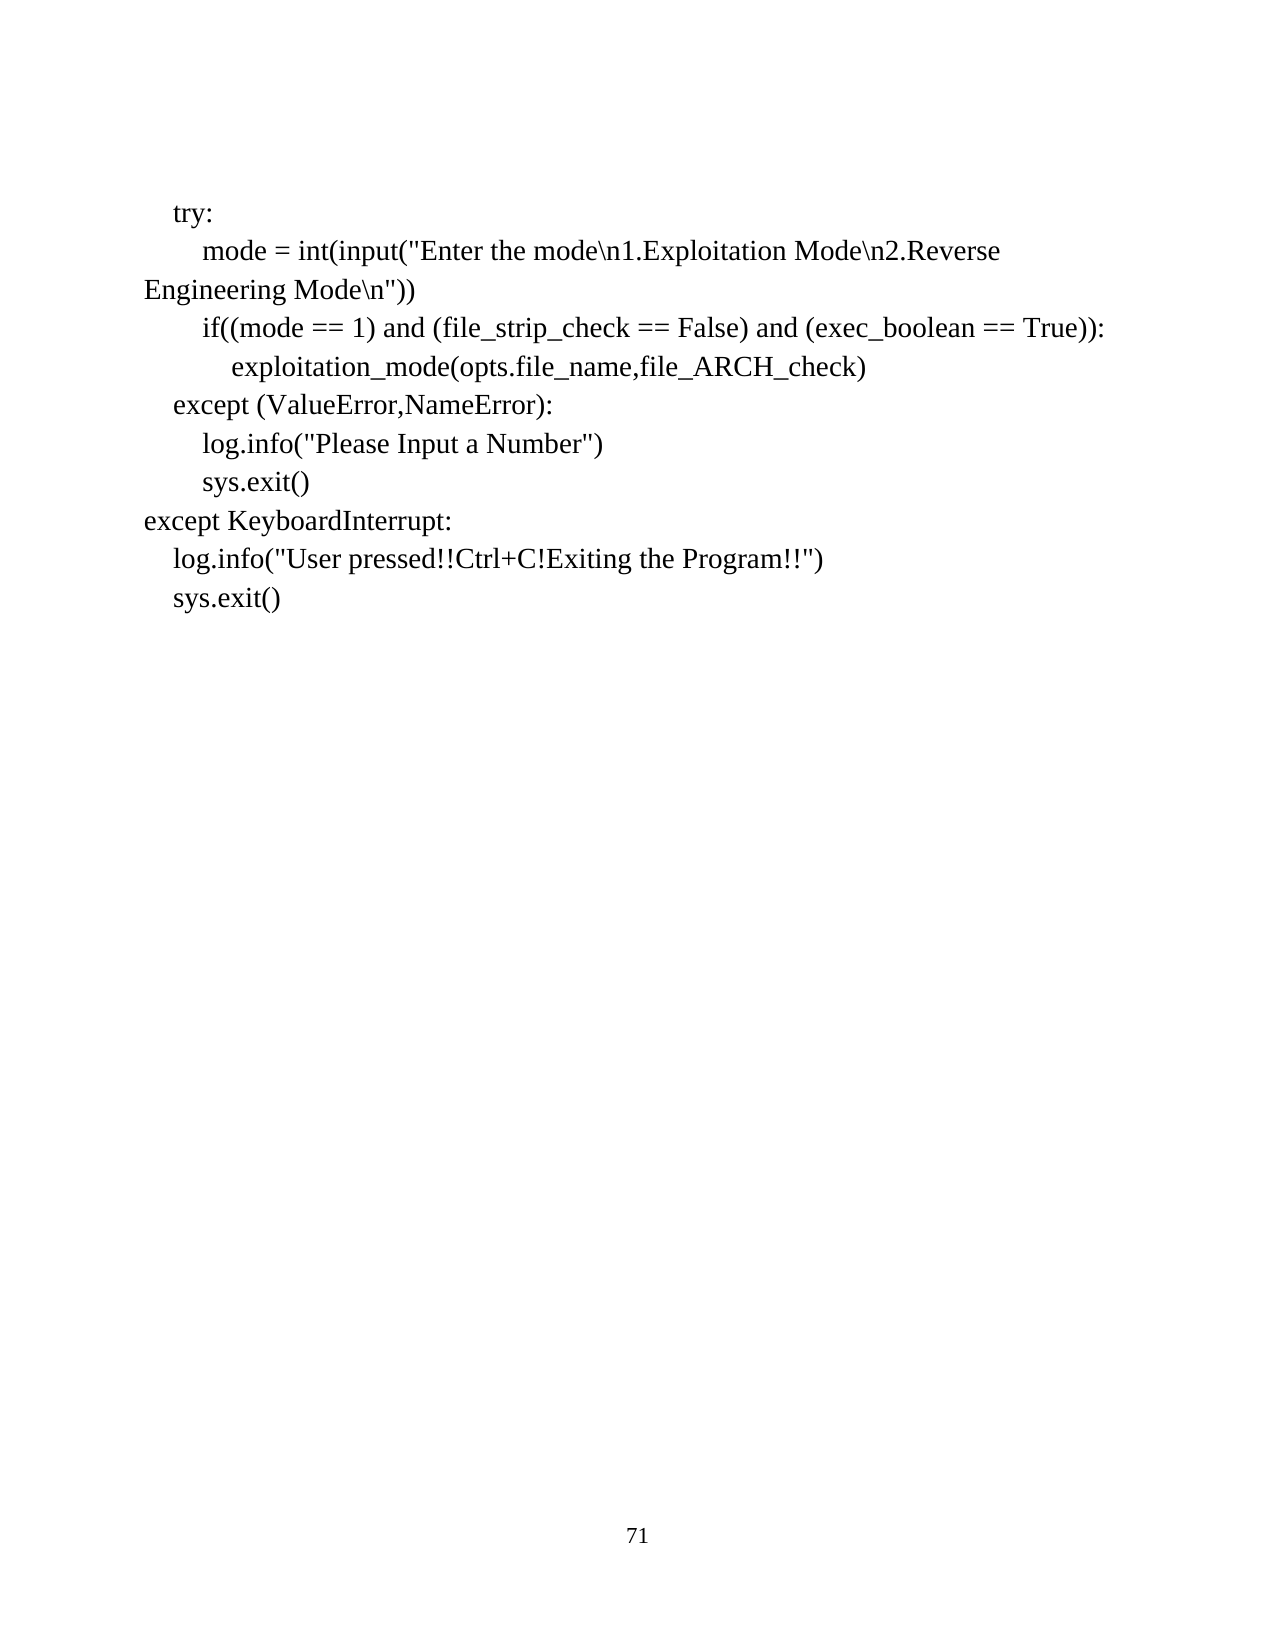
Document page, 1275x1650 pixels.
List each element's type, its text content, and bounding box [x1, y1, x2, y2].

text except KeyboardInterrupt: [144, 503, 1117, 537]
text try: [144, 195, 1117, 228]
text log.info("Please Input a Number") [144, 426, 1117, 459]
text mode = int(input("Enter the mode\n1.Exploitation Mode\n2.Reverse Engineering Mode\n")) [144, 233, 1117, 305]
text exploitation_mode(opts.file_name,file_ARCH_check) [144, 349, 1117, 382]
text except (ValueError,NameError): [144, 387, 1117, 421]
text sys.exit() [144, 464, 1117, 498]
text log.info("User pressed!!Ctrl+C!Exiting the Program!!") [144, 542, 1117, 575]
text if((mode == 1) and (file_strip_check == False) and (exec_boolean == True)): [144, 310, 1117, 344]
text sys.exit() [144, 580, 1117, 614]
